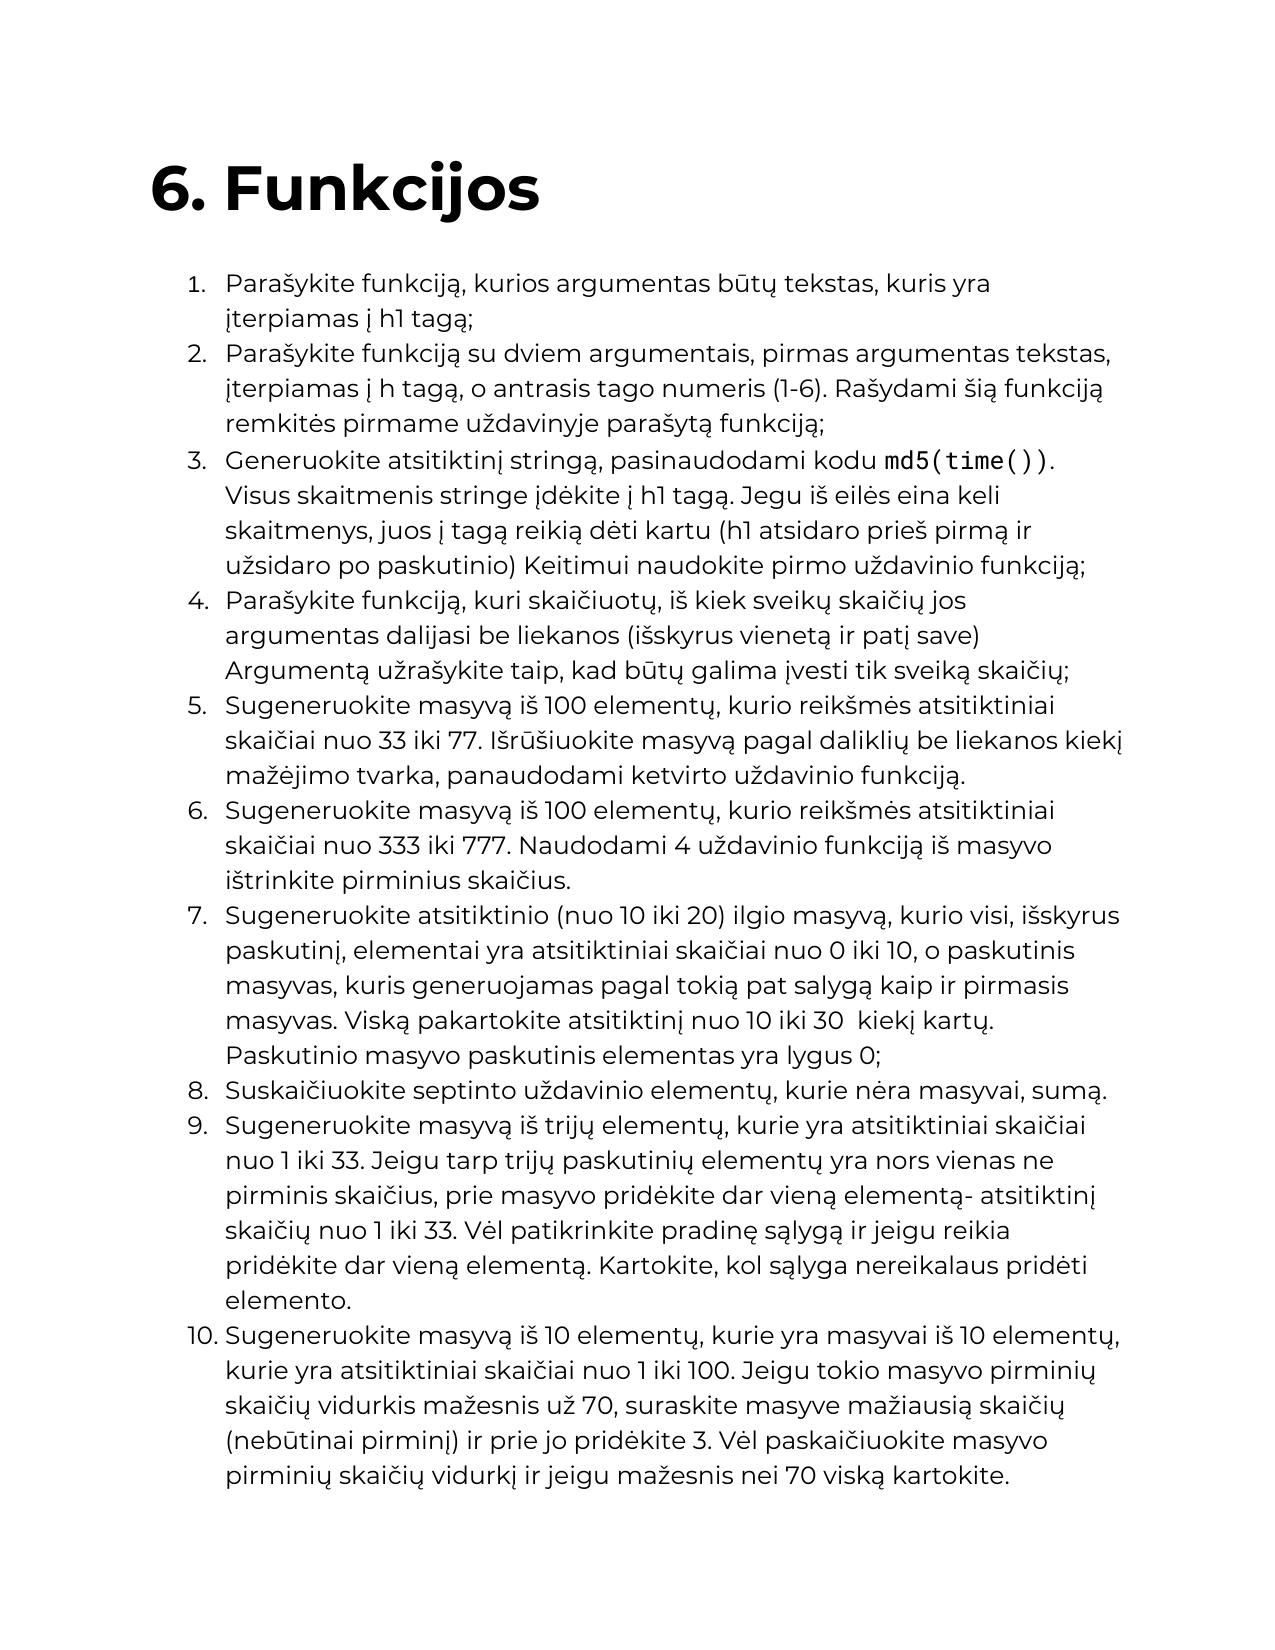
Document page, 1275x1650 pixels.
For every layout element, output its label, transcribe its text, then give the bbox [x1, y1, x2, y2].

list Sugeneruokite atsitiktinio (nuo 10 iki 20) ilgio masyvą, kurio visi, išskyrus paskutinį, elementai yra atsitiktiniai skaičiai nuo 0 iki 10, o paskutinis masyvas, kuris generuojamas pagal tokią pat salygą kaip ir pirmasis masyvas. Viską pakartokite atsitiktinį nuo 10 iki 30 kiekį kartų. Paskutinio masyvo paskutinis elementas yra lygus 0; [187, 900, 1125, 1071]
list Sugeneruokite masyvą iš 100 elementų, kurio reikšmės atsitiktiniai skaičiai nuo 33 iki 77. Išrūšiuokite masyvą pagal daliklių be liekanos kiekį mažėjimo tvarka, panaudodami ketvirto uždavinio funkciją. [187, 690, 1125, 791]
list Parašykite funkciją su dviem argumentais, pirmas argumentas tekstas, įterpiamas į h tagą, o antrasis tago numeris (1-6). Rašydami šią funkciją remkitės pirmame uždavinyje parašytą funkciją; [187, 338, 1125, 438]
list Parašykite funkciją, kurios argumentas būtų tekstas, kuris yra įterpiamas į h1 tagą; [187, 268, 1125, 333]
list Suskaičiuokite septinto uždavinio elementų, kurie nėra masyvai, sumą. [187, 1075, 1125, 1106]
list Generuokite atsitiktinį stringą, pasinaudodami kodu md5(time()). Visus skaitmenis stringe įdėkite į h1 tagą. Jegu iš eilės eina keli skaitmenys, juos į tagą reikią dėti kartu (h1 atsidaro prieš pirmą ir užsidaro po paskutinio) Keitimui naudokite pirmo uždavinio funkciją; [187, 443, 1125, 581]
list Sugeneruokite masyvą iš 100 elementų, kurio reikšmės atsitiktiniai skaičiai nuo 333 iki 777. Naudodami 4 uždavinio funkciją iš masyvo ištrinkite pirminius skaičius. [187, 795, 1125, 896]
text 6. Funkcijos [150, 150, 1125, 226]
list Sugeneruokite masyvą iš 10 elementų, kurie yra masyvai iš 10 elementų, kurie yra atsitiktiniai skaičiai nuo 1 iki 100. Jeigu tokio masyvo pirminių skaičių vidurkis mažesnis už 70, suraskite masyve mažiausią skaičių (nebūtinai pirminį) ir prie jo pridėkite 3. Vėl paskaičiuokite masyvo pirminių skaičių vidurkį ir jeigu mažesnis nei 70 viską kartokite. [187, 1320, 1125, 1491]
list Sugeneruokite masyvą iš trijų elementų, kurie yra atsitiktiniai skaičiai nuo 1 iki 33. Jeigu tarp trijų paskutinių elementų yra nors vienas ne pirminis skaičius, prie masyvo pridėkite dar vieną elementą- atsitiktinį skaičių nuo 1 iki 33. Vėl patikrinkite pradinę sąlygą ir jeigu reikia pridėkite dar vieną elementą. Kartokite, kol sąlyga nereikalaus pridėti elemento. [187, 1110, 1125, 1316]
list Parašykite funkciją, kuri skaičiuotų, iš kiek sveikų skaičių jos argumentas dalijasi be liekanos (išskyrus vienetą ir patį save) Argumentą užrašykite taip, kad būtų galima įvesti tik sveiką skaičių; [187, 585, 1125, 686]
